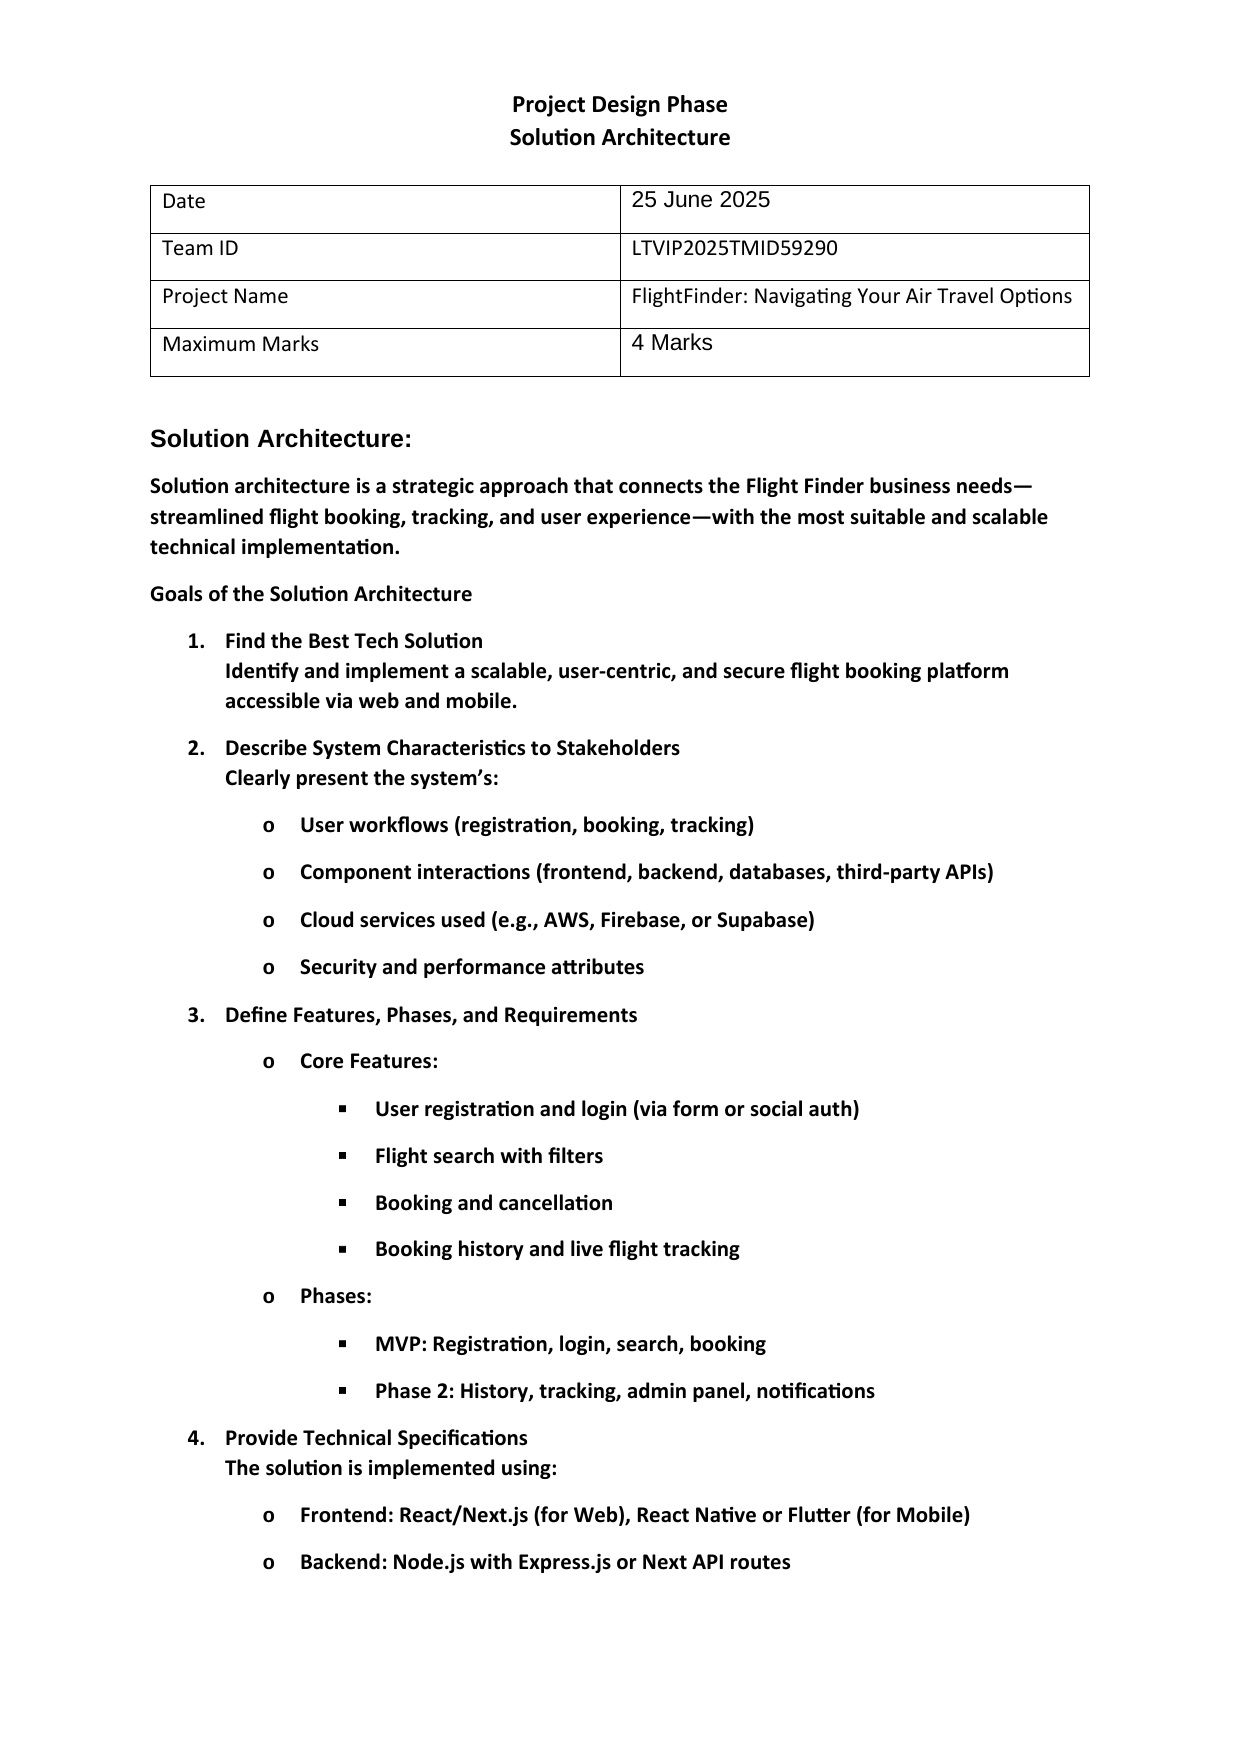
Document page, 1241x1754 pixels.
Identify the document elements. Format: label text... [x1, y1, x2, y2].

text Solution Architecture [150, 122, 1090, 152]
list Frontend: React/Next.js (for Web), React Native or Flutter (for Mobile) [262, 1500, 1090, 1528]
table_cell Project Name [151, 281, 620, 328]
list Component interactions (frontend, backend, databases, third-party APIs) [262, 857, 1090, 886]
text Solution architecture is a strategic approach that connects the Flight Finder business needs—streamlined flight booking, tracking, and user experience—with the most suitable and scalable technical implementation. [150, 472, 1090, 560]
list User registration and login (via form or social auth) [337, 1094, 1090, 1122]
text Goals of the Solution Architecture [150, 579, 1090, 607]
list Provide Technical Specifications The solution is implemented using: [187, 1423, 1090, 1481]
list Backend: Node.js with Express.js or Next API routes [262, 1547, 1090, 1576]
table_header Date [151, 186, 620, 232]
table_cell LTVIP2025TMID59290 [621, 234, 1089, 280]
text Solution Architecture: [150, 424, 1090, 453]
list MVP: Registration, login, search, booking [337, 1329, 1090, 1357]
table_cell FlightFinder: Navigating Your Air Travel Options [621, 281, 1089, 328]
table_header 25 June 2025 [621, 186, 1089, 232]
table_cell Maximum Marks [151, 329, 620, 376]
list Booking history and live flight tracking [337, 1234, 1090, 1263]
list Phase 2: History, tracking, admin panel, notifications [337, 1376, 1090, 1404]
list Cloud services used (e.g., AWS, Firebase, or Supabase) [262, 905, 1090, 933]
list Booking and cancellation [337, 1188, 1090, 1216]
list Phases: [262, 1281, 1090, 1310]
list Flight search with filters [337, 1141, 1090, 1169]
text Project Design Phase [150, 89, 1090, 119]
list Describe System Characteristics to Stakeholders Clearly present the system’s: [187, 733, 1090, 791]
table_cell 4 Marks [621, 329, 1089, 376]
table_cell Team ID [151, 234, 620, 280]
list Core Features: [262, 1047, 1090, 1075]
list Define Features, Phases, and Requirements [187, 1000, 1090, 1028]
list Security and performance attributes [262, 952, 1090, 981]
list Find the Best Tech Solution Identify and implement a scalable, user-centric, and secure flight booking platform accessible via web and mobile. [187, 626, 1090, 714]
list User workflows (registration, booking, tracking) [262, 810, 1090, 839]
